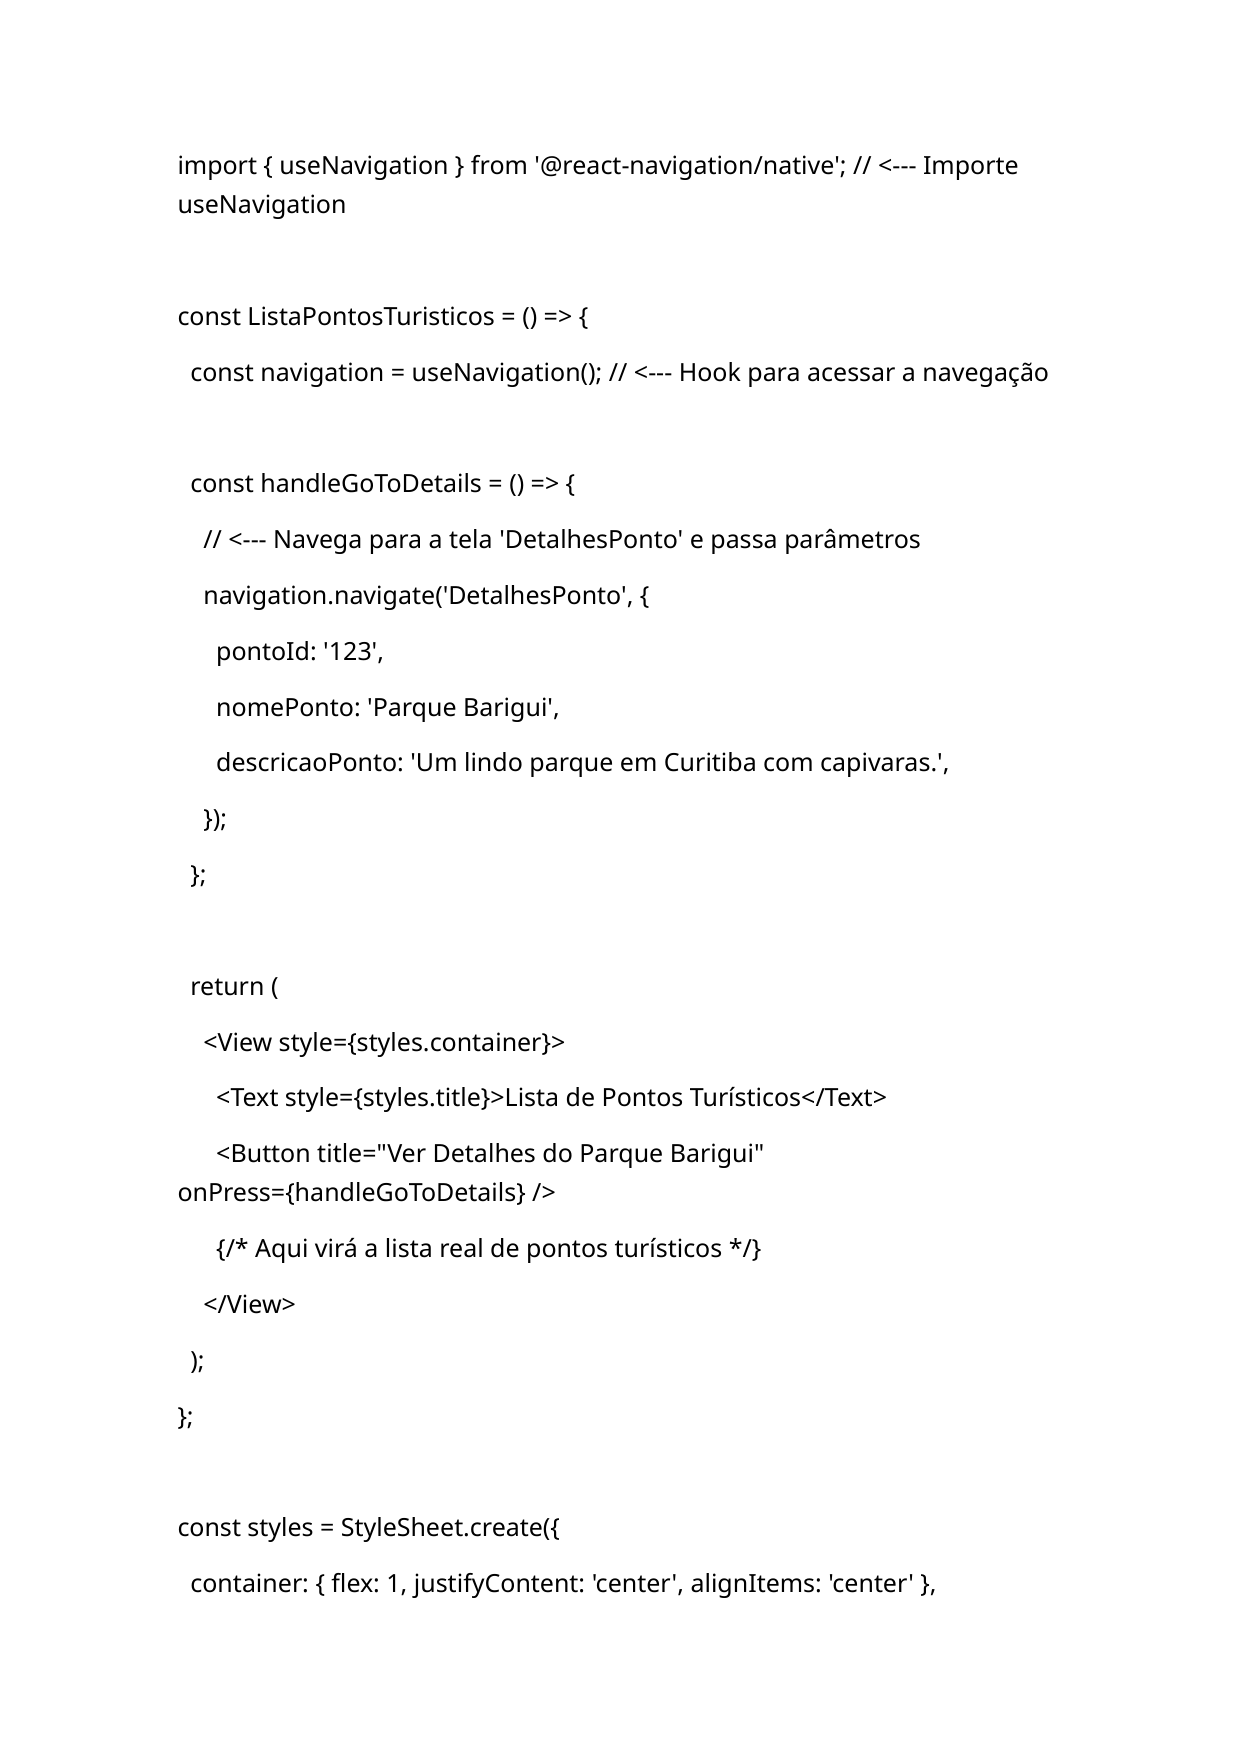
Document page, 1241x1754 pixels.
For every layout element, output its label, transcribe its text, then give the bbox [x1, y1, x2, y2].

text <View style={styles.container}> [177, 1024, 1063, 1058]
text import { useNavigation } from '@react-navigation/native'; // <--- Importe useNavigation [177, 148, 1063, 221]
text nomePonto: 'Parque Barigui', [177, 689, 1063, 723]
text const ListaPontosTuristicos = () => { [177, 298, 1063, 332]
text return ( [177, 968, 1063, 1002]
text <Text style={styles.title}>Lista de Pontos Turísticos</Text> [177, 1080, 1063, 1114]
text {/* Aqui virá a lista real de pontos turísticos */} [177, 1231, 1063, 1265]
text }; [177, 1398, 1063, 1432]
text // <--- Navega para a tela 'DetalhesPonto' e passa parâmetros [177, 522, 1063, 556]
text }); [177, 801, 1063, 835]
text <Button title="Ver Detalhes do Parque Barigui" onPress={handleGoToDetails} /> [177, 1136, 1063, 1209]
text const handleGoToDetails = () => { [177, 466, 1063, 500]
text </View> [177, 1287, 1063, 1321]
text container: { flex: 1, justifyContent: 'center', alignItems: 'center' }, [177, 1566, 1063, 1600]
text ); [177, 1343, 1063, 1377]
text }; [177, 857, 1063, 891]
text pontoId: '123', [177, 633, 1063, 667]
text const styles = StyleSheet.create({ [177, 1510, 1063, 1544]
text descricaoPonto: 'Um lindo parque em Curitiba com capivaras.', [177, 745, 1063, 779]
text navigation.navigate('DetalhesPonto', { [177, 578, 1063, 612]
text const navigation = useNavigation(); // <--- Hook para acessar a navegação [177, 354, 1063, 388]
